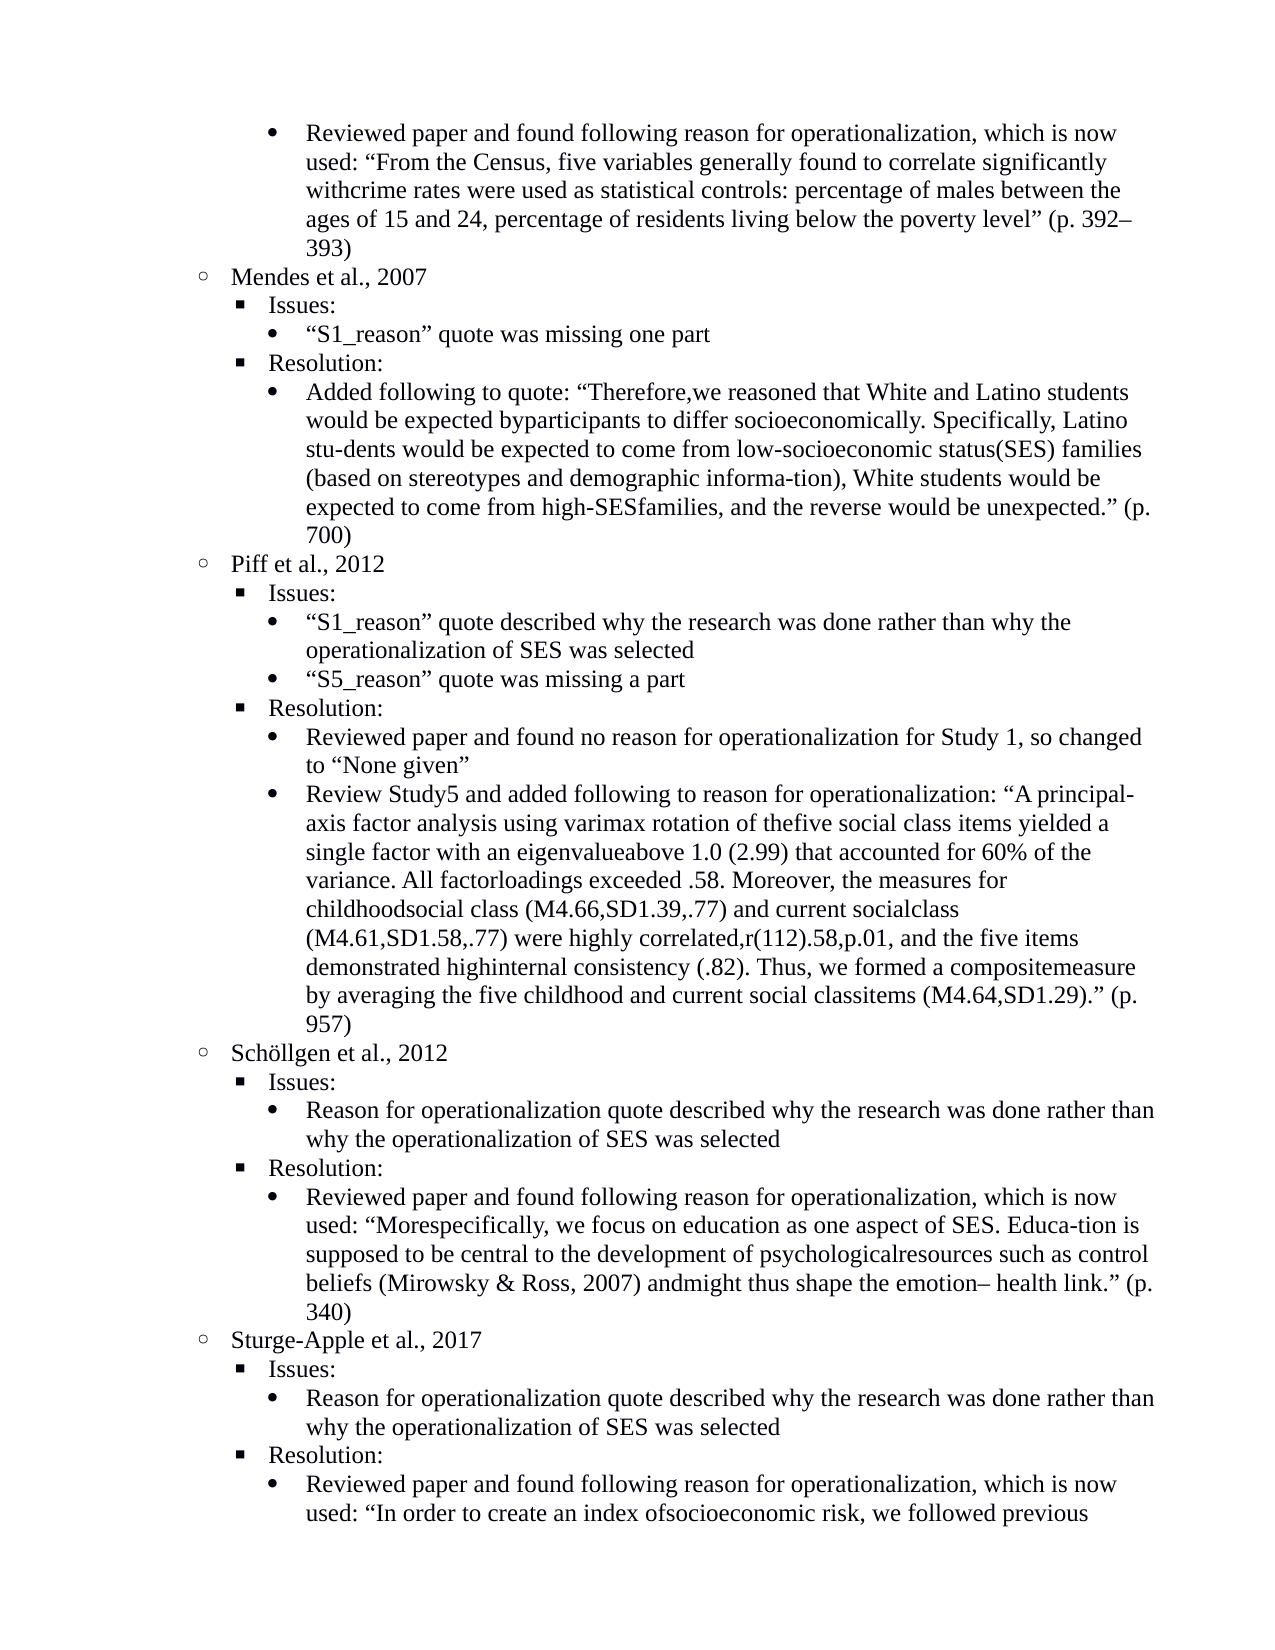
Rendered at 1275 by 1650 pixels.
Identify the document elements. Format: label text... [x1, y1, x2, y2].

list Mendes et al., 2007 [193, 262, 1157, 291]
list Issues: [231, 578, 1157, 607]
list Resolution: [231, 1153, 1157, 1182]
list “S1_reason” quote described why the research was done rather than why the operationalization of SES was selected [268, 607, 1157, 664]
list Reason for operationalization quote described why the research was done rather than why the operationalization of SES was selected [268, 1383, 1157, 1441]
list Resolution: [231, 1441, 1157, 1469]
list “S1_reason” quote was missing one part [268, 319, 1157, 348]
list Piff et al., 2012 [193, 549, 1157, 578]
list Issues: [231, 1354, 1157, 1383]
list Reviewed paper and found following reason for operationalization, which is now used: “Morespecifically, we focus on education as one aspect of SES. Educa-tion is supposed to be central to the development of psychologicalresources such as control beliefs (Mirowsky & Ross, 2007) andmight thus shape the emotion– health link.” (p. 340) [268, 1182, 1157, 1326]
list Sturge-Apple et al., 2017 [193, 1326, 1157, 1354]
list Resolution: [231, 348, 1157, 377]
list Schöllgen et al., 2012 [193, 1038, 1157, 1067]
list “S5_reason” quote was missing a part [268, 664, 1157, 693]
list Issues: [231, 291, 1157, 319]
list Reviewed paper and found no reason for operationalization for Study 1, so changed to “None given” [268, 722, 1157, 779]
list Issues: [231, 1067, 1157, 1096]
list Reason for operationalization quote described why the research was done rather than why the operationalization of SES was selected [268, 1096, 1157, 1153]
list Resolution: [231, 693, 1157, 722]
list Review Study5 and added following to reason for operationalization: “A principal-axis factor analysis using varimax rotation of thefive social class items yielded a single factor with an eigenvalueabove 1.0 (2.99) that accounted for 60% of the variance. All factorloadings exceeded .58. Moreover, the measures for childhoodsocial class (M4.66,SD1.39,.77) and current socialclass (M4.61,SD1.58,.77) were highly correlated,r(112).58,p.01, and the five items demonstrated highinternal consistency (.82). Thus, we formed a compositemeasure by averaging the five childhood and current social classitems (M4.64,SD1.29).” (p. 957) [268, 779, 1157, 1038]
